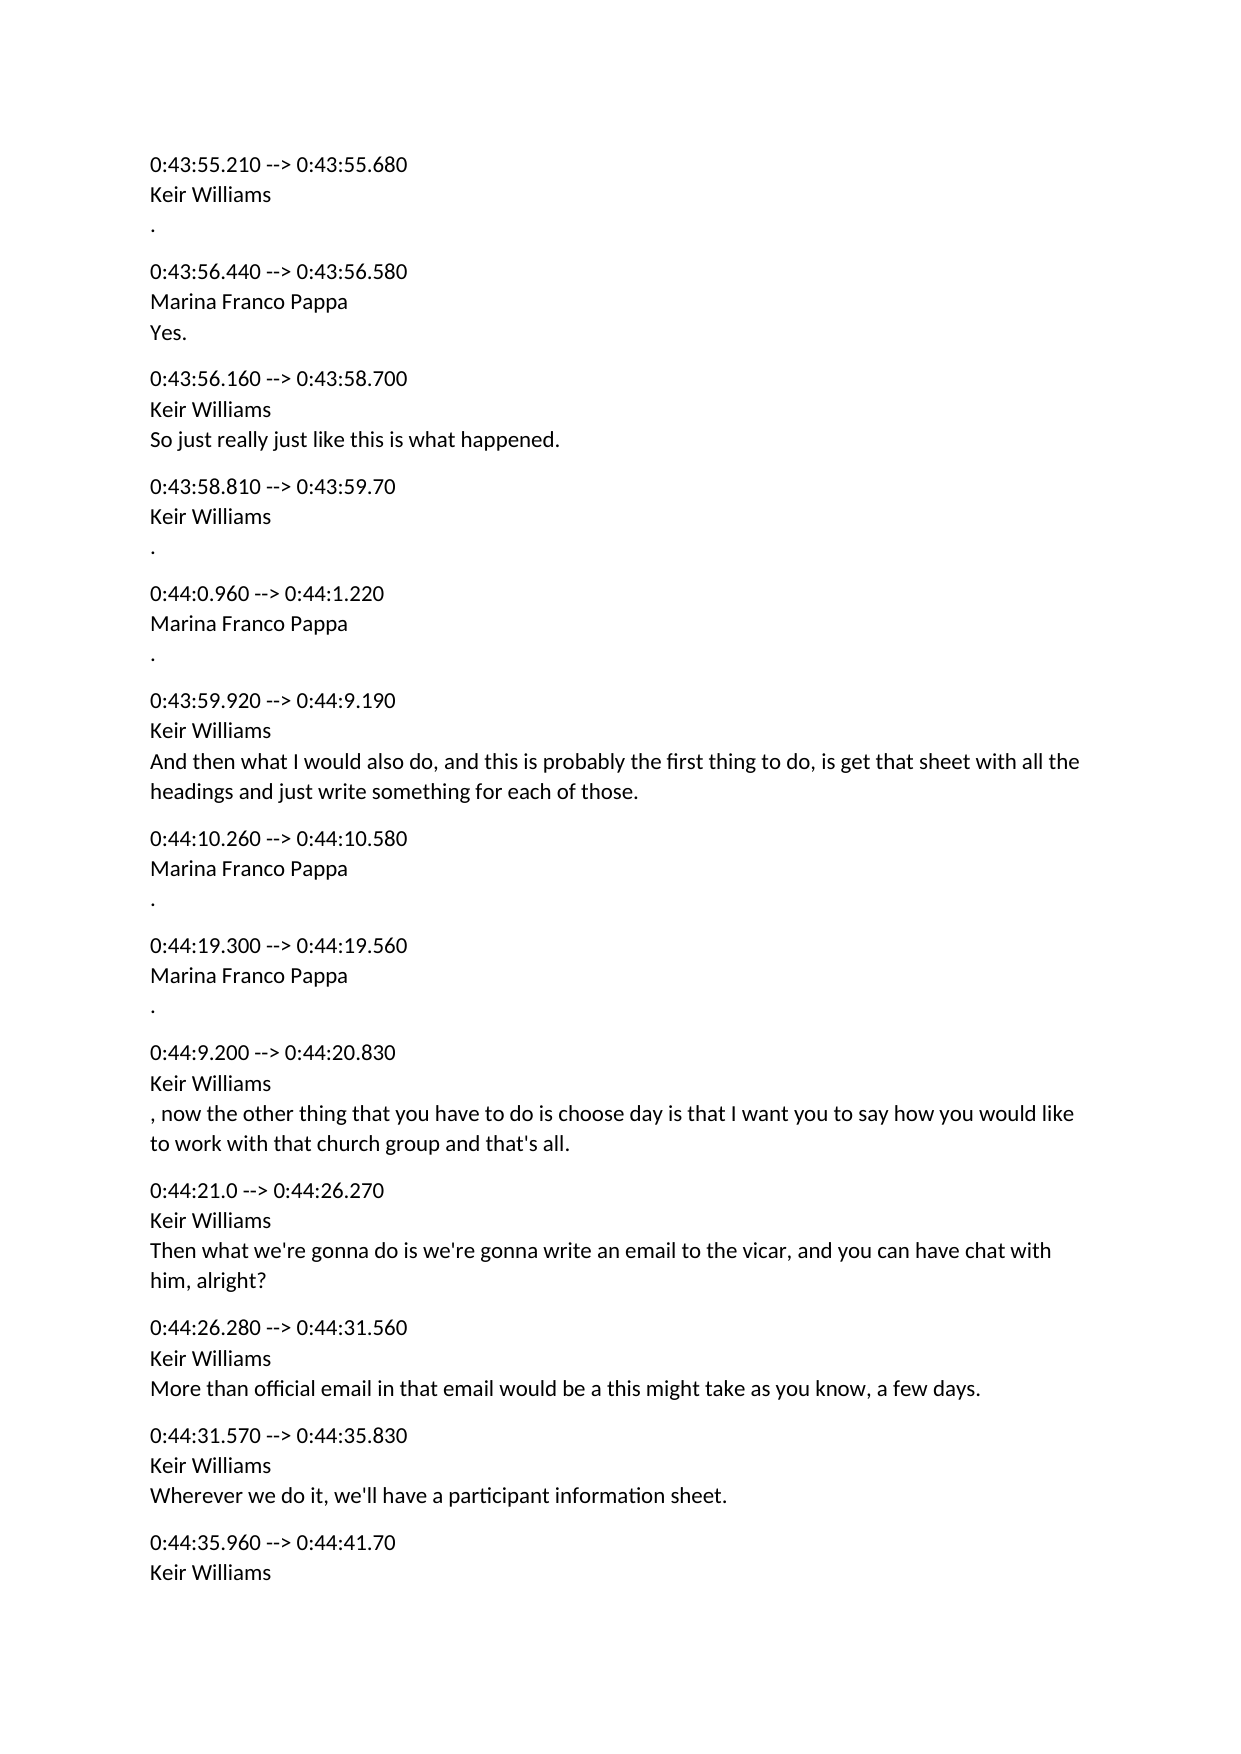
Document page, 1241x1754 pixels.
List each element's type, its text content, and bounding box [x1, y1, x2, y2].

text 0:43:56.440 --> 0:43:56.580 Marina Franco Pappa Yes. [150, 257, 1090, 346]
text 0:44:10.260 --> 0:44:10.580 Marina Franco Pappa . [150, 824, 1090, 912]
text 0:43:59.920 --> 0:44:9.190 Keir Williams And then what I would also do, and this is probably the first thing to do, is get that sheet with all the headings and just write something for each of those. [150, 686, 1090, 805]
text 0:44:19.300 --> 0:44:19.560 Marina Franco Pappa . [150, 931, 1090, 1020]
text 0:43:58.810 --> 0:43:59.70 Keir Williams . [150, 472, 1090, 560]
text 0:44:9.200 --> 0:44:20.830 Keir Williams , now the other thing that you have to do is choose day is that I want you to say how you would like to work with that church group and that's all. [150, 1038, 1090, 1157]
text 0:44:26.280 --> 0:44:31.560 Keir Williams More than official email in that email would be a this might take as you know, a few days. [150, 1313, 1090, 1402]
text 0:43:55.210 --> 0:43:55.680 Keir Williams . [150, 150, 1090, 238]
text 0:44:0.960 --> 0:44:1.220 Marina Franco Pappa . [150, 579, 1090, 668]
text 0:44:31.570 --> 0:44:35.830 Keir Williams Wherever we do it, we'll have a participant information sheet. [150, 1421, 1090, 1509]
text 0:43:56.160 --> 0:43:58.700 Keir Williams So just really just like this is what happened. [150, 364, 1090, 453]
text 0:44:21.0 --> 0:44:26.270 Keir Williams Then what we're gonna do is we're gonna write an email to the vicar, and you can have chat with him, alright? [150, 1176, 1090, 1295]
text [150, 1528, 1090, 1586]
